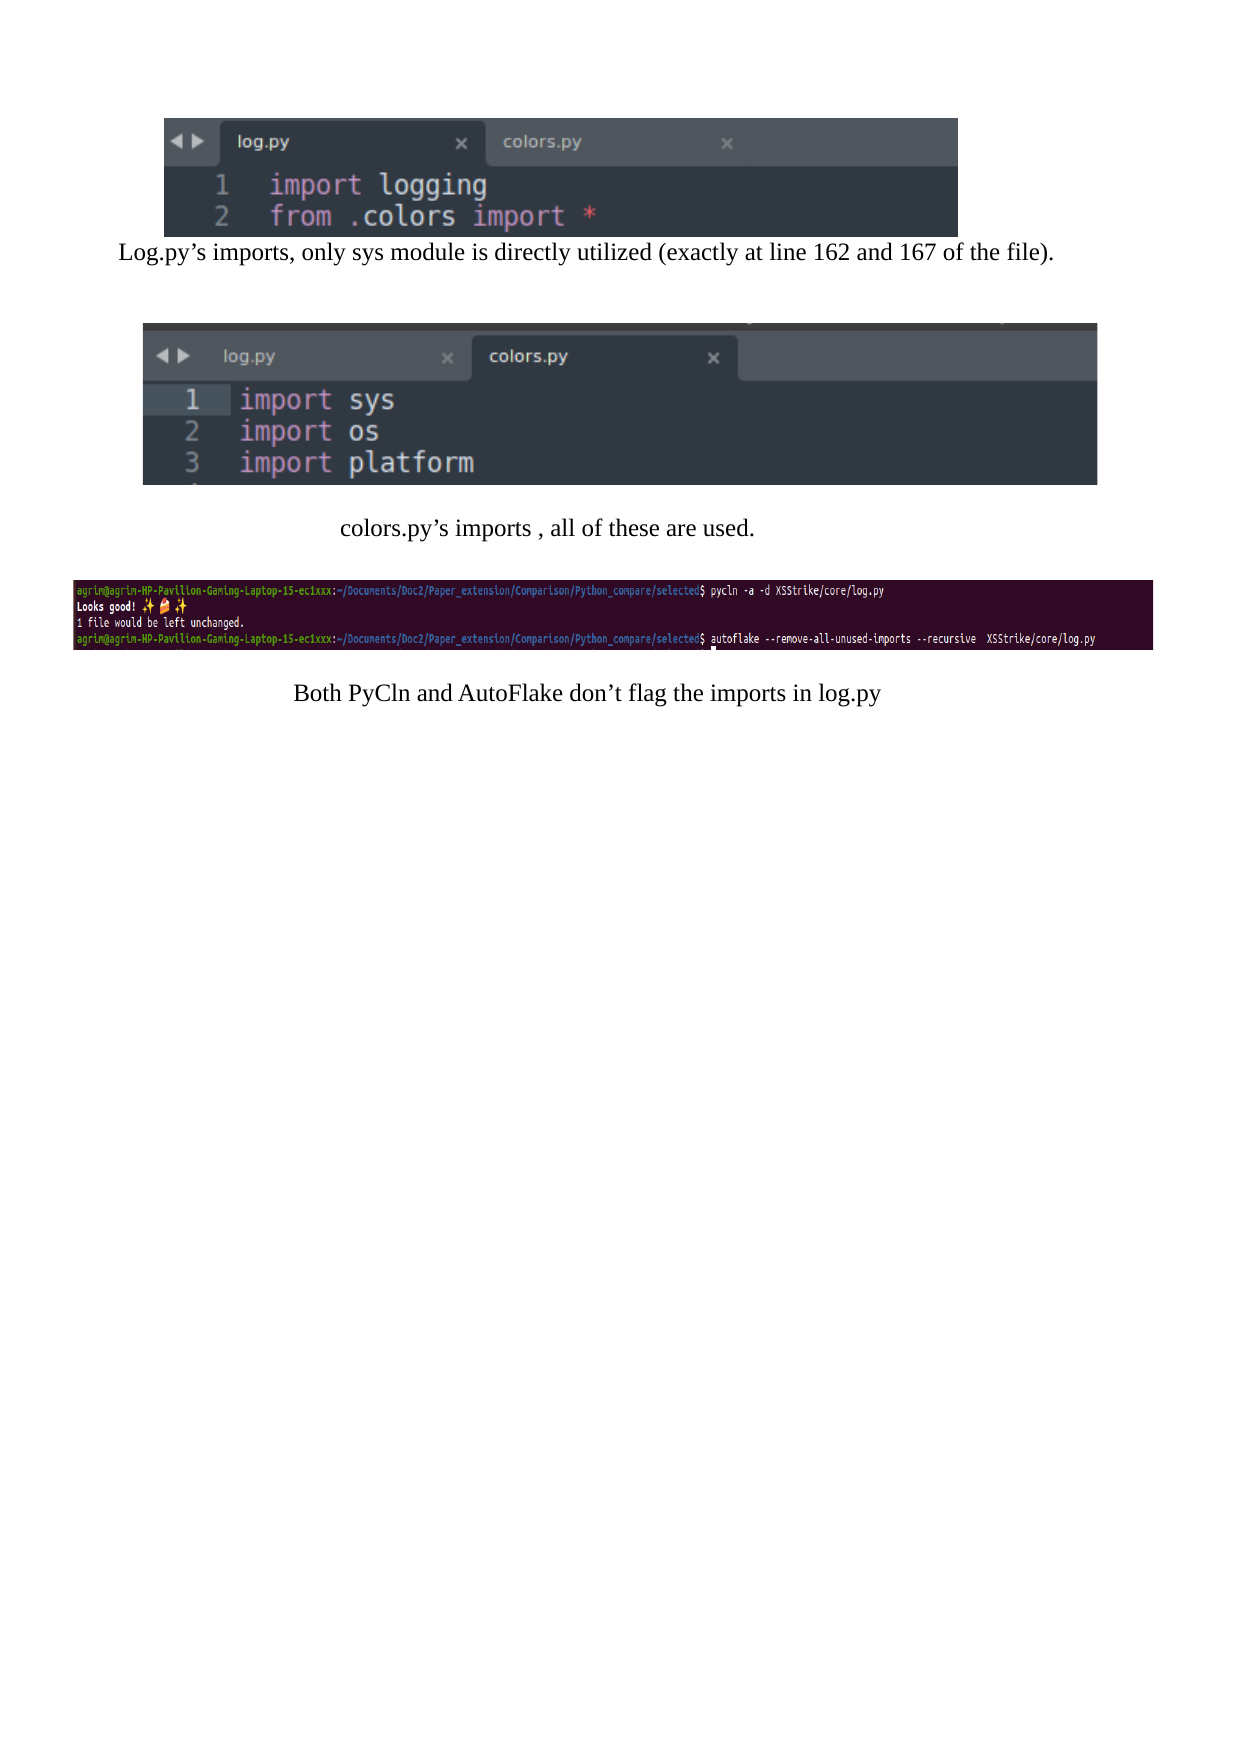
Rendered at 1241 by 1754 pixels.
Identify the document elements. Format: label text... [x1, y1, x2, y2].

picture [73, 580, 1154, 650]
text Both PyCln and AutoFlake don’t flag the imports in log.py [118, 678, 1122, 707]
text Log.py’s imports, only sys module is directly utilized (exactly at line 162 and 167 of the file). [118, 237, 1122, 266]
picture [142, 323, 1098, 485]
picture [164, 118, 958, 237]
text colors.py’s imports , all of these are used. [118, 513, 1122, 542]
